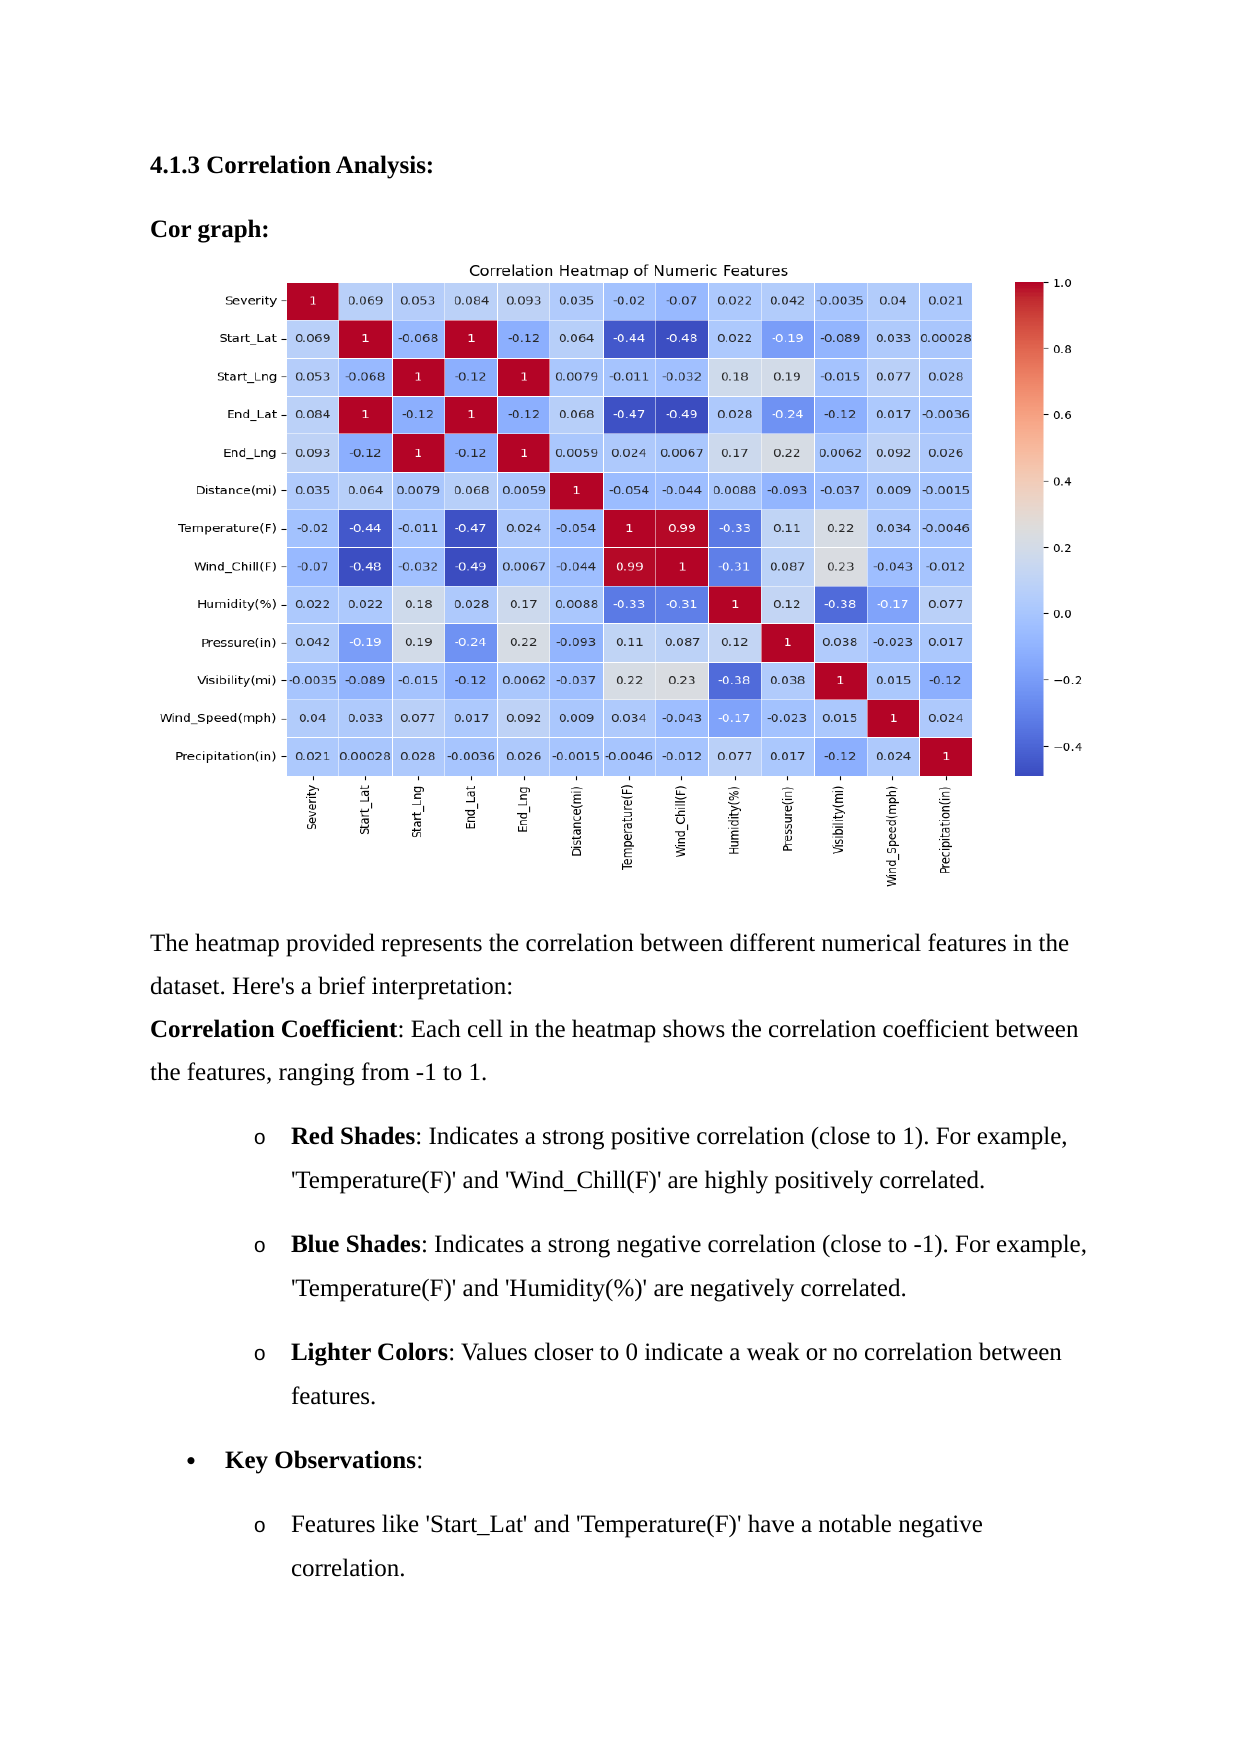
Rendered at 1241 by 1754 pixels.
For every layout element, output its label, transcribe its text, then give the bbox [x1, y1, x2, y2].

list Blue Shades: Indicates a strong negative correlation (close to -1). For example, 'Temperature(F)' and 'Humidity(%)' are negatively correlated. [253, 1229, 1090, 1302]
text 4.1.3 Correlation Analysis: [150, 150, 1090, 179]
text Cor graph: [150, 214, 1090, 256]
list Red Shades: Indicates a strong positive correlation (close to 1). For example, 'Temperature(F)' and 'Wind_Chill(F)' are highly positively correlated. [253, 1121, 1090, 1194]
list Lighter Colors: Values closer to 0 indicate a weak or no correlation between features. [253, 1337, 1090, 1410]
picture [150, 256, 1090, 893]
list Features like 'Start_Lat' and 'Temperature(F)' have a notable negative correlation. [253, 1509, 1090, 1582]
text The heatmap provided represents the correlation between different numerical features in the dataset. Here's a brief interpretation: Correlation Coefficient: Each cell in the heatmap shows the correlation coefficient between the features, ranging from -1 to 1. [150, 928, 1090, 1086]
list Key Observations: [187, 1445, 1090, 1474]
